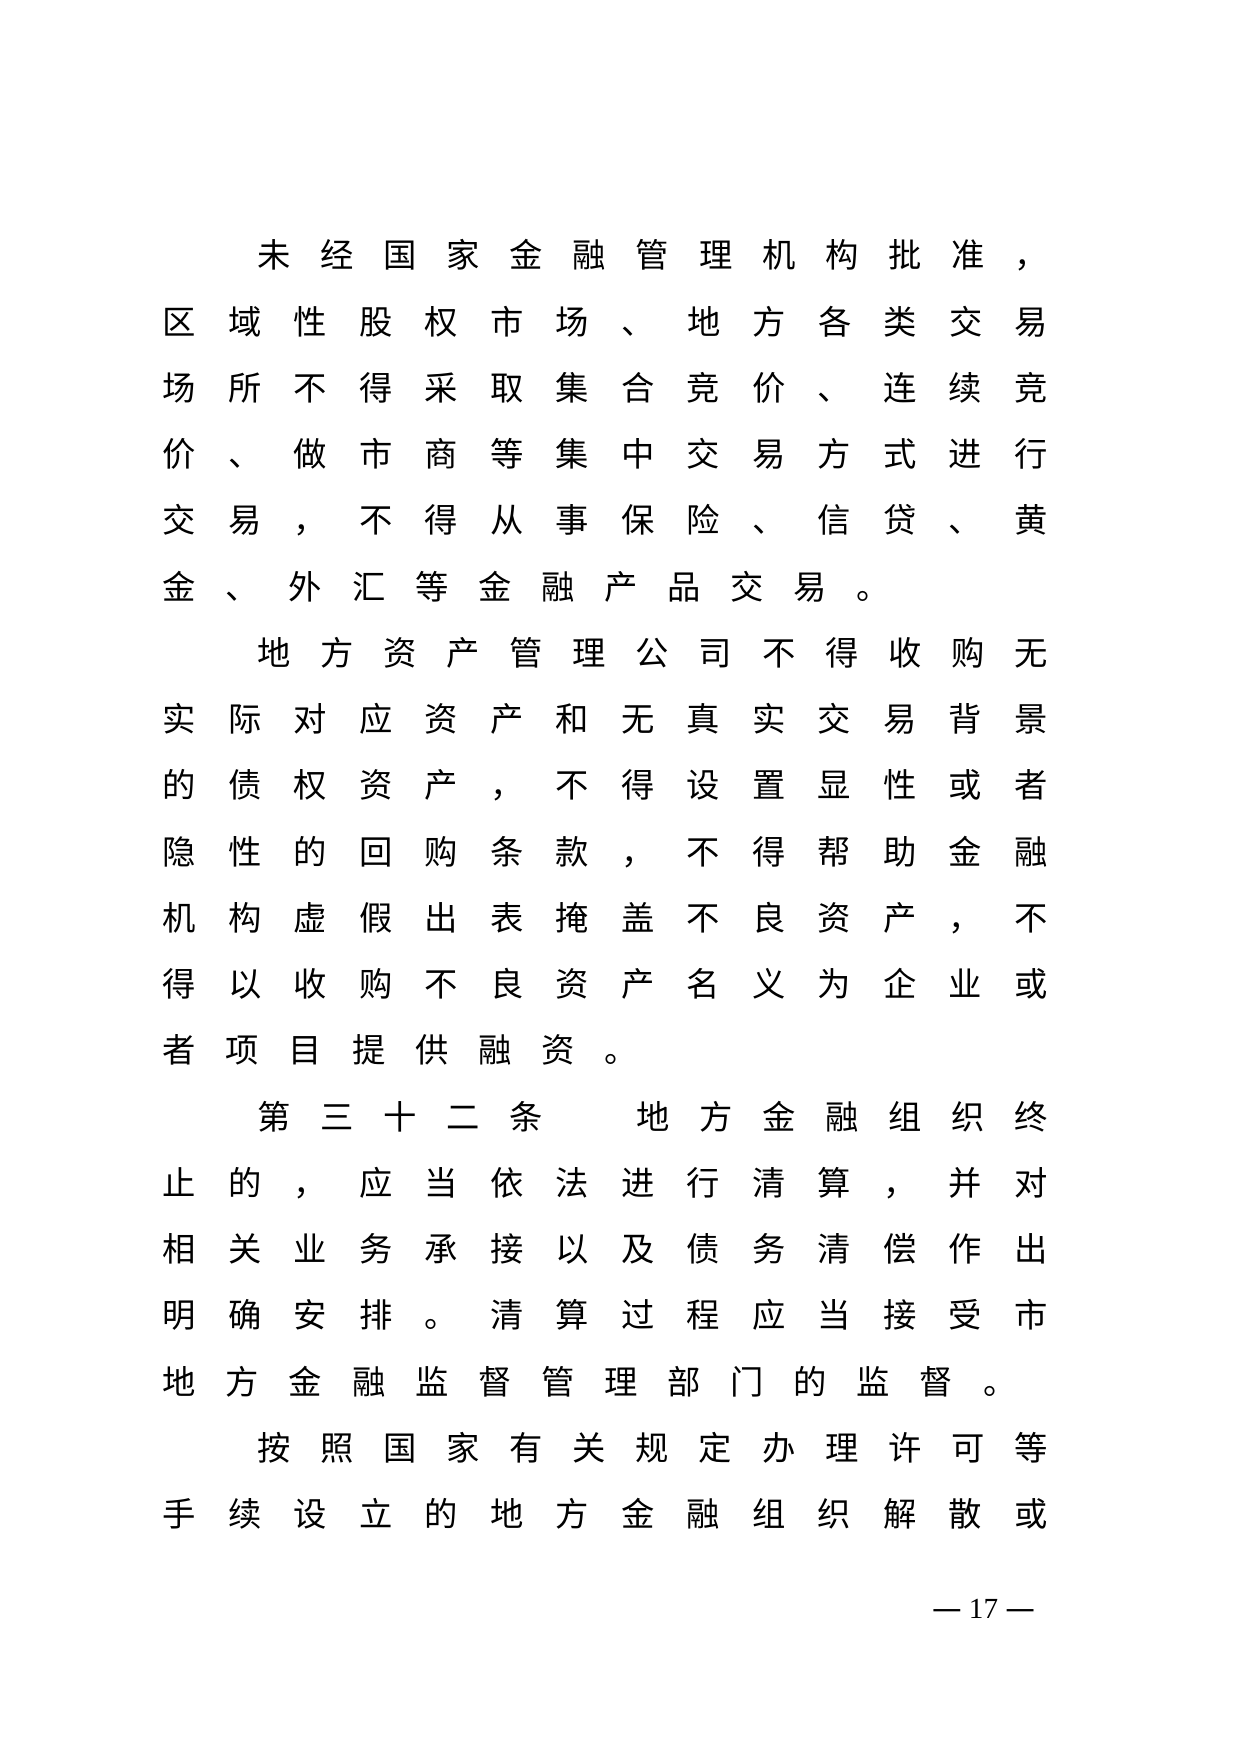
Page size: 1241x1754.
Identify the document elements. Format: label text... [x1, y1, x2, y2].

text 未经国家金融管理机构批准，区域性股权市场、地方各类交易场所不得采取集合竞价、连续竞价、做市商等集中交易方式进行交易，不得从事保险、信贷、黄金、外汇等金融产品交易。 [162, 220, 1078, 618]
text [162, 1413, 1078, 1545]
text 地方资产管理公司不得收购无实际对应资产和无真实交易背景的债权资产，不得设置显性或者隐性的回购条款，不得帮助金融机构虚假出表掩盖不良资产，不得以收购不良资产名义为企业或者项目提供融资。 [162, 618, 1078, 1082]
text 第三十二条 地方金融组织终止的，应当依法进行清算，并对相关业务承接以及债务清偿作出明确安排。清算过程应当接受市地方金融监督管理部门的监督。 [162, 1082, 1078, 1413]
